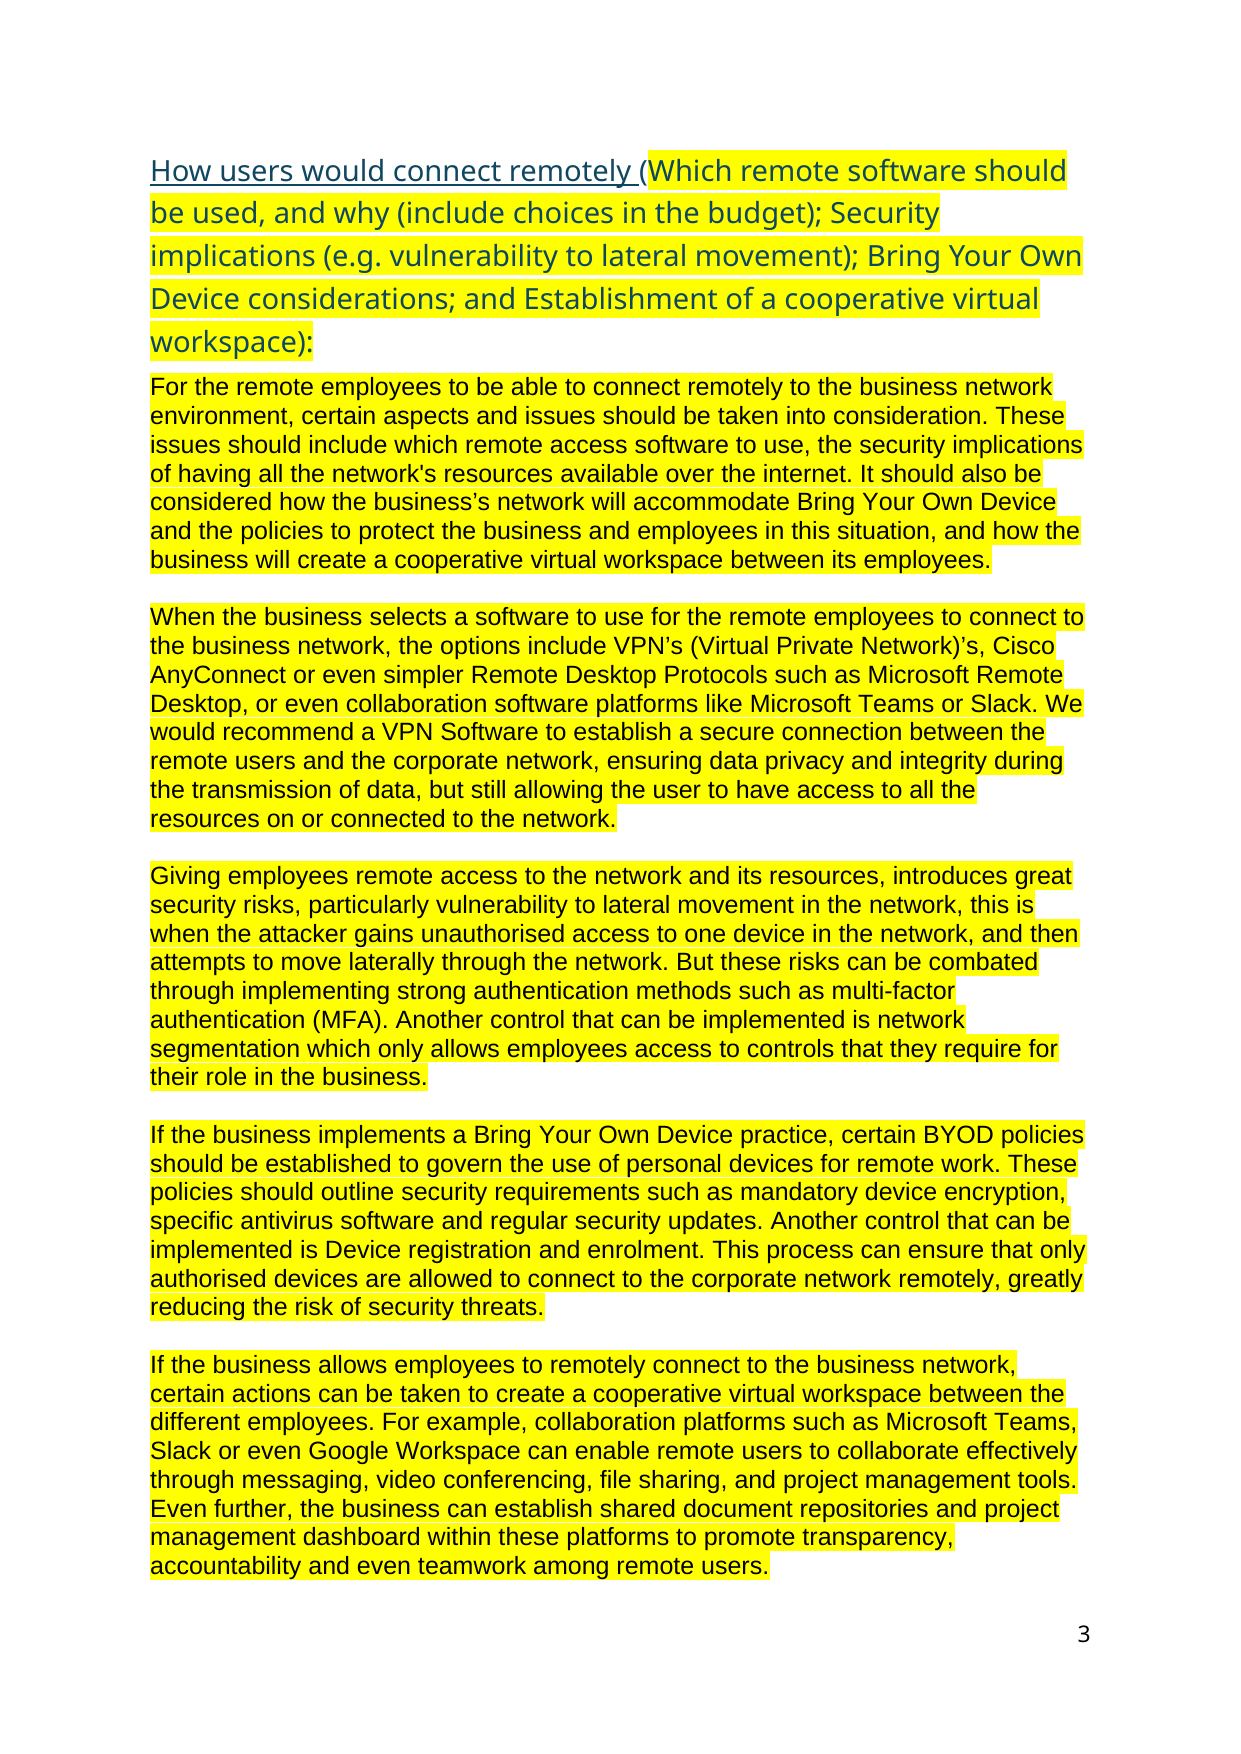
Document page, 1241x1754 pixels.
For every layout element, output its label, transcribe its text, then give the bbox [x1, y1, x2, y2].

text For the remote employees to be able to connect remotely to the business network environment, certain aspects and issues should be taken into consideration. These issues should include which remote access software to use, the security implications of having all the network's resources available over the internet. It should also be considered how the business’s network will accommodate Bring Your Own Device and the policies to protect the business and employees in this situation, and how the business will create a cooperative virtual workspace between its employees. [150, 372, 1090, 574]
subtitle How users would connect remotely (Which remote software should be used, and why (include choices in the budget); Security implications (e.g. vulnerability to lateral movement); Bring Your Own Device considerations; and Establishment of a cooperative virtual workspace): [150, 150, 1090, 361]
text When the business selects a software to use for the remote employees to connect to the business network, the options include VPN’s (Virtual Private Network)’s, Cisco AnyConnect or even simpler Remote Desktop Protocols such as Microsoft Remote Desktop, or even collaboration software platforms like Microsoft Teams or Slack. We would recommend a VPN Software to establish a secure connection between the remote users and the corporate network, ensuring data privacy and integrity during the transmission of data, but still allowing the user to have access to all the resources on or connected to the network. [150, 602, 1090, 832]
text If the business implements a Bring Your Own Device practice, certain BYOD policies should be established to govern the use of personal devices for remote work. These policies should outline security requirements such as mandatory device encryption, specific antivirus software and regular security updates. Another control that can be implemented is Device registration and enrolment. This process can ensure that only authorised devices are allowed to connect to the corporate network remotely, greatly reducing the risk of security threats. [150, 1120, 1090, 1321]
text If the business allows employees to remotely connect to the business network, certain actions can be taken to create a cooperative virtual workspace between the different employees. For example, collaboration platforms such as Microsoft Teams, Slack or even Google Workspace can enable remote users to collaborate effectively through messaging, video conferencing, file sharing, and project management tools. Even further, the business can establish shared document repositories and project management dashboard within these platforms to promote transparency, accountability and even teamwork among remote users. [150, 1350, 1090, 1580]
text Giving employees remote access to the network and its resources, introduces great security risks, particularly vulnerability to lateral movement in the network, this is when the attacker gains unauthorised access to one device in the network, and then attempts to move laterally through the network. But these risks can be combated through implementing strong authentication methods such as multi-factor authentication (MFA). Another control that can be implemented is network segmentation which only allows employees access to controls that they require for their role in the business. [150, 861, 1090, 1091]
